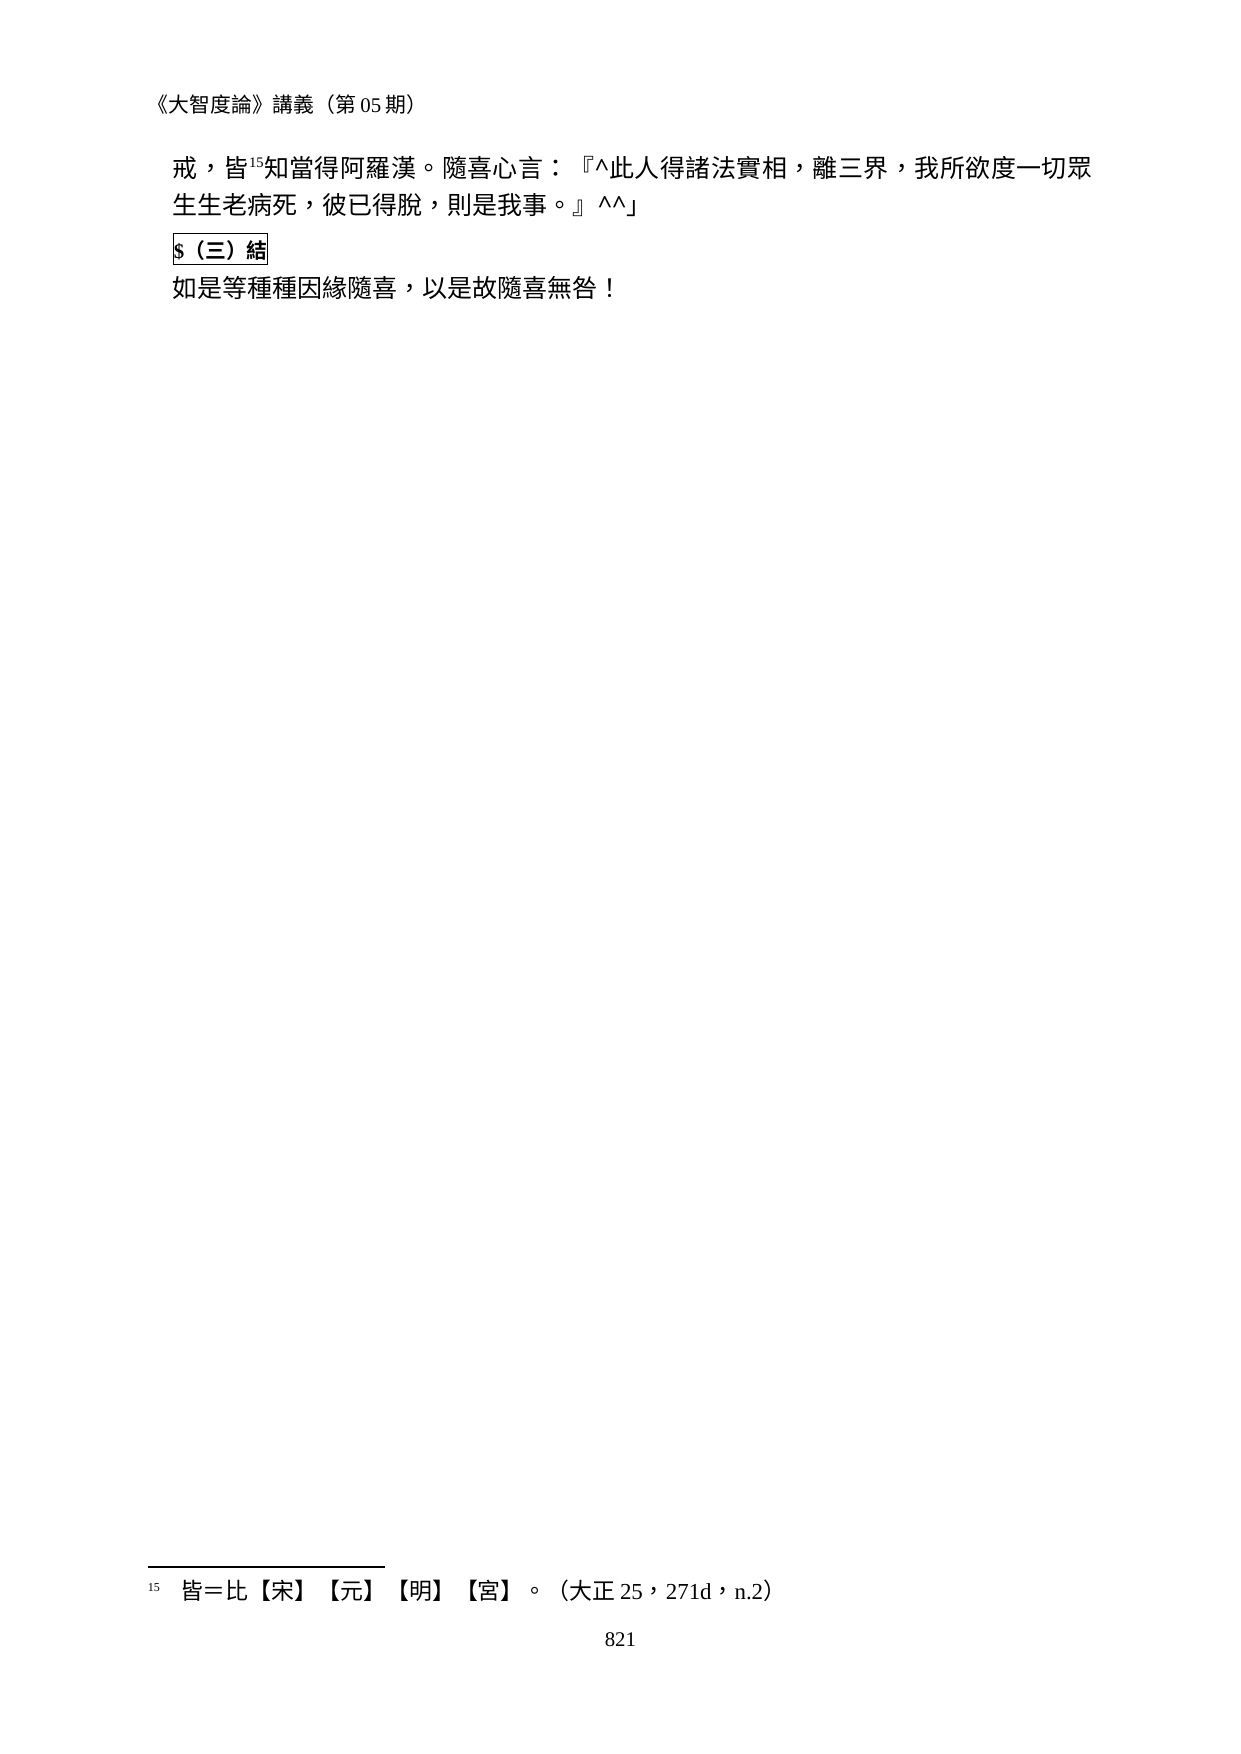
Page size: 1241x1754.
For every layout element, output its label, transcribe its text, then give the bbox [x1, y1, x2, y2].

text 復有人（）言：「初發意菩薩，未得法性生身，若見若聞聲聞、辟支佛布施、持戒，皆知當得阿羅漢。隨喜心言：『^此人得諸法實相，離三界，我所欲度一切眾生生老病死，彼已得脫，則是我事。』^^」 [173, 148, 1092, 223]
text $（三）結 [173, 230, 1092, 268]
text 如是等種種因緣隨喜，以是故隨喜無咎！ [173, 268, 1092, 305]
